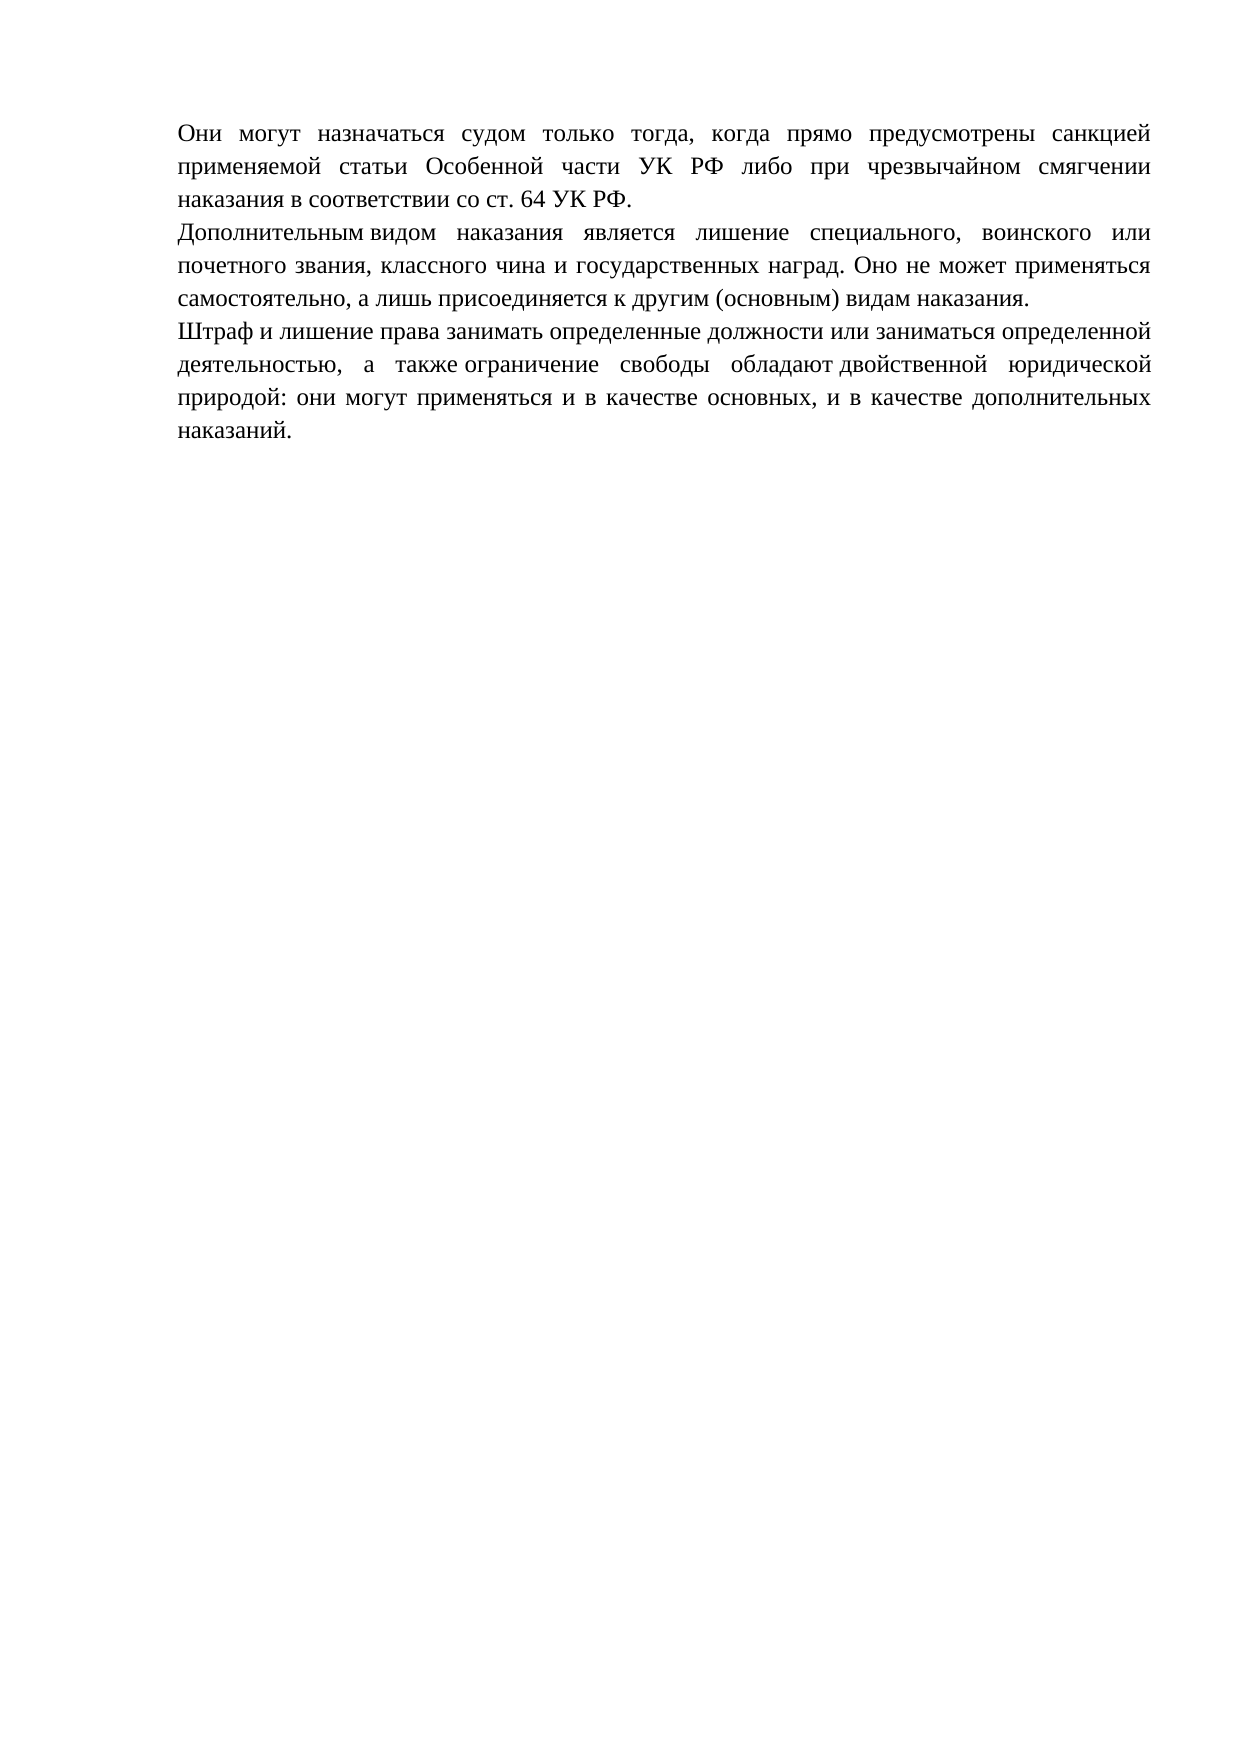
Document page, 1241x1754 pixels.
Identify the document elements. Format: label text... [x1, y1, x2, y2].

text Штраф и лишение права занимать определенные должности или заниматься определенной деятельностью, а также ограничение свободы обладают двойственной юридической природой: они могут применяться и в качестве основных, и в качестве дополнительных наказаний. [177, 316, 1152, 444]
text Они могут назначаться судом только тогда, когда прямо предусмотрены санкцией применяемой статьи Особенной части УК РФ либо при чрезвычайном смягчении наказания в соответствии со ст. 64 УК РФ. [177, 118, 1152, 213]
text Дополнительным видом наказания является лишение специального, воинского или почетного звания, классного чина и государственных наград. Оно не может применяться самостоятельно, а лишь присоединяется к другим (основным) видам наказания. [177, 217, 1152, 312]
